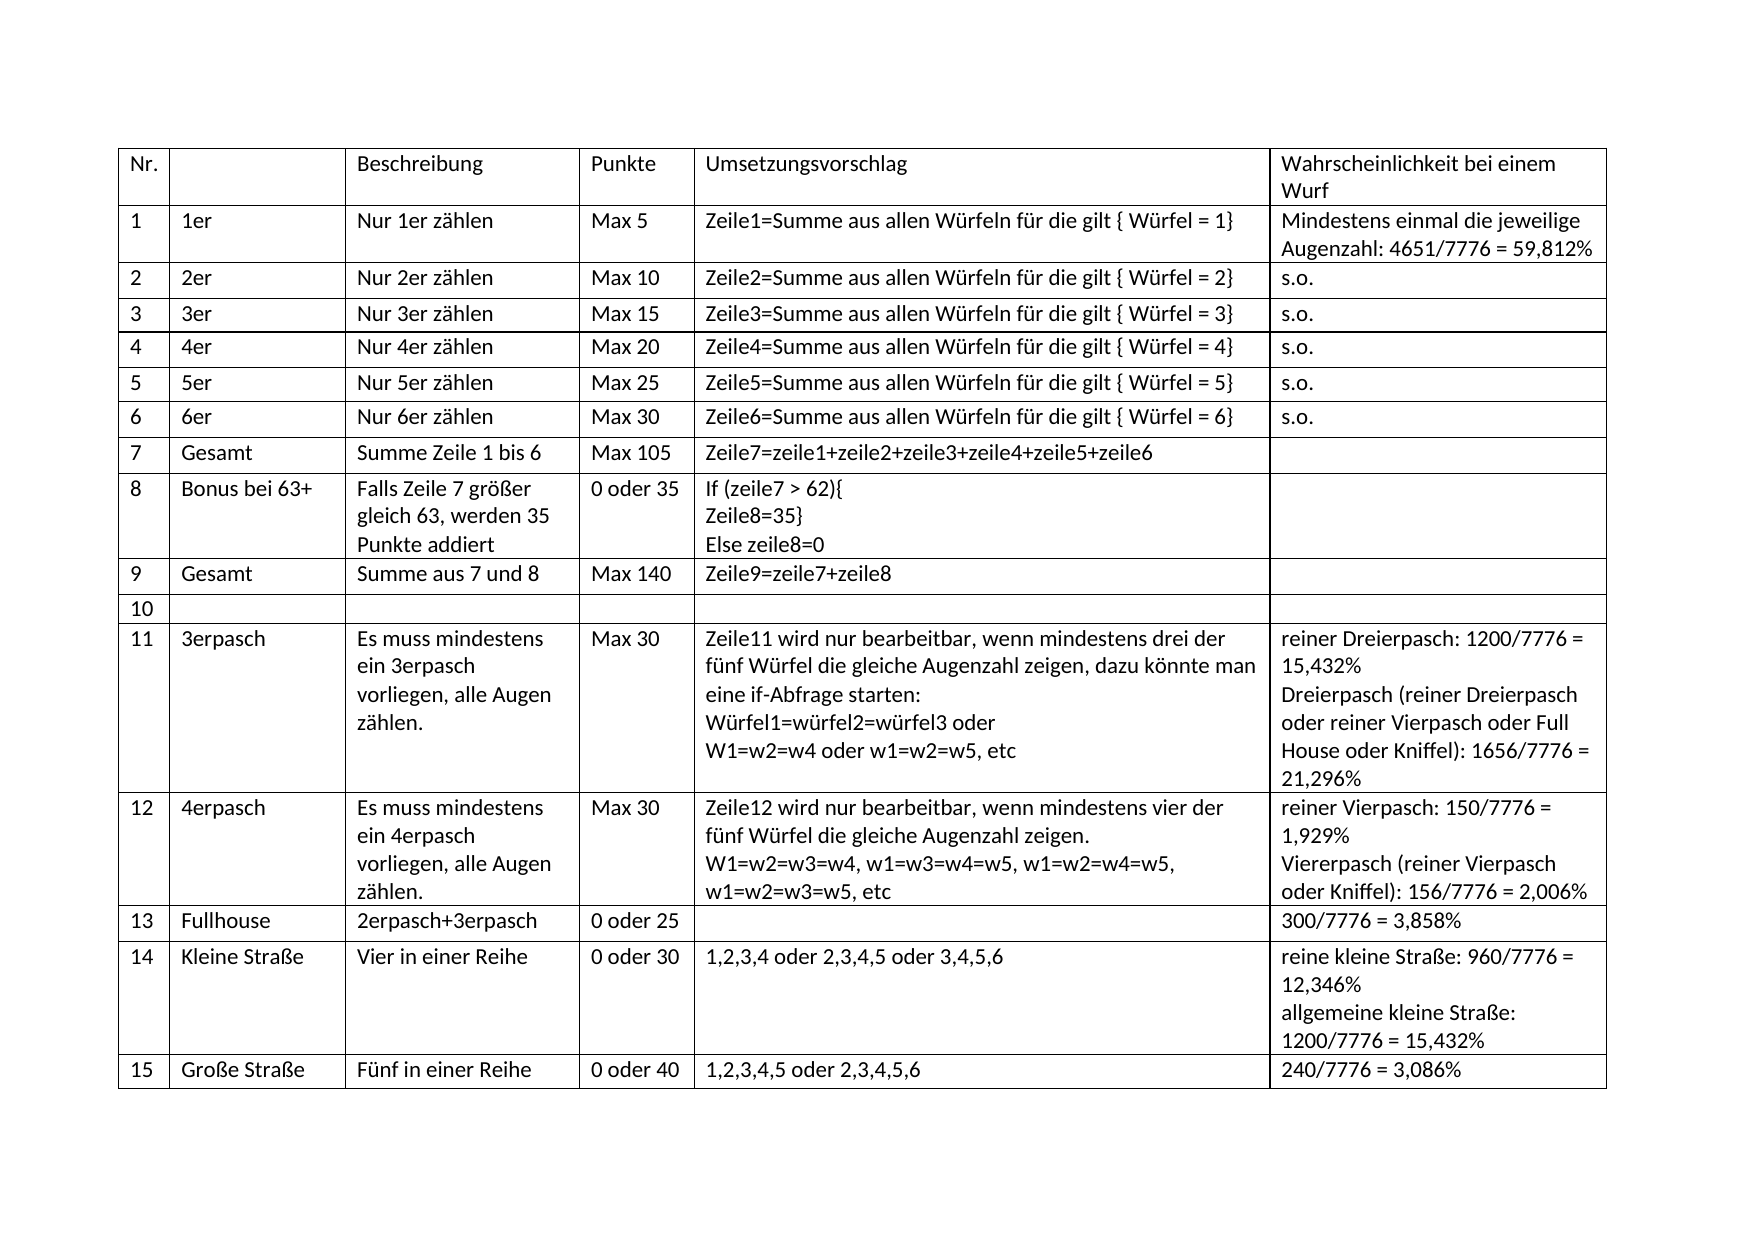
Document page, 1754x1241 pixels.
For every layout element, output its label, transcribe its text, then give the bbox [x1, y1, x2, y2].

table_cell Zeile4=Summe aus allen Würfeln für die gilt { Würfel = 4} [695, 333, 1269, 367]
table_cell 300/7776 = 3,858% [1271, 906, 1606, 941]
table_cell [695, 906, 1269, 941]
table_cell Max 140 [580, 559, 694, 593]
table_cell 7 [119, 438, 169, 473]
table_cell 13 [119, 906, 169, 941]
table_header Nr. [119, 149, 169, 205]
table_cell Max 30 [580, 402, 694, 437]
table_cell s.o. [1271, 263, 1606, 298]
table_cell 8 [119, 474, 169, 558]
table_cell Max 5 [580, 206, 694, 262]
table_cell Vier in einer Reihe [346, 942, 579, 1054]
table_cell Zeile1=Summe aus allen Würfeln für die gilt { Würfel = 1} [695, 206, 1269, 262]
table_cell Fünf in einer Reihe [346, 1055, 579, 1088]
table_cell 240/7776 = 3,086% [1271, 1055, 1606, 1088]
table_cell Mindestens einmal die jeweilige Augenzahl: 4651/7776 = 59,812% [1271, 206, 1606, 262]
table_header [170, 149, 345, 205]
table_cell [580, 595, 694, 623]
table_cell Zeile2=Summe aus allen Würfeln für die gilt { Würfel = 2} [695, 263, 1269, 298]
table_cell Große Straße [170, 1055, 345, 1088]
table_cell s.o. [1271, 299, 1606, 331]
table_cell Es muss mindestens ein 4erpasch vorliegen, alle Augen zählen. [346, 793, 579, 905]
table_cell 14 [119, 942, 169, 1054]
table_cell reine kleine Straße: 960/7776 = 12,346% allgemeine kleine Straße: 1200/7776 = 15,432% [1271, 942, 1606, 1054]
table_cell Nur 4er zählen [346, 333, 579, 367]
table_cell 12 [119, 793, 169, 905]
table_cell 15 [119, 1055, 169, 1088]
table_cell 4erpasch [170, 793, 345, 905]
table_cell Zeile11 wird nur bearbeitbar, wenn mindestens drei der fünf Würfel die gleiche Augenzahl zeigen, dazu könnte man eine if-Abfrage starten: Würfel1=würfel2=würfel3 oder W1=w2=w4 oder w1=w2=w5, etc [695, 624, 1269, 792]
table_cell Nur 5er zählen [346, 368, 579, 401]
table_cell Zeile7=zeile1+zeile2+zeile3+zeile4+zeile5+zeile6 [695, 438, 1269, 473]
table_cell 10 [119, 595, 169, 623]
table_cell Summe aus 7 und 8 [346, 559, 579, 593]
table_cell 6 [119, 402, 169, 437]
table_cell 4 [119, 333, 169, 367]
table_cell 11 [119, 624, 169, 792]
table_cell [695, 595, 1269, 623]
table_cell Zeile12 wird nur bearbeitbar, wenn mindestens vier der fünf Würfel die gleiche Augenzahl zeigen. W1=w2=w3=w4, w1=w3=w4=w5, w1=w2=w4=w5, w1=w2=w3=w5, etc [695, 793, 1269, 905]
table_cell 1,2,3,4 oder 2,3,4,5 oder 3,4,5,6 [695, 942, 1269, 1054]
table_cell Max 30 [580, 793, 694, 905]
table_cell 5 [119, 368, 169, 401]
table_cell Max 20 [580, 333, 694, 367]
table_cell 4er [170, 333, 345, 367]
table_cell Max 25 [580, 368, 694, 401]
table_cell reiner Vierpasch: 150/7776 = 1,929% Viererpasch (reiner Vierpasch oder Kniffel): 156/7776 = 2,006% [1271, 793, 1606, 905]
table_cell Gesamt [170, 559, 345, 593]
table_header Punkte [580, 149, 694, 205]
table_cell s.o. [1271, 333, 1606, 367]
table_cell Fullhouse [170, 906, 345, 941]
table_cell Nur 3er zählen [346, 299, 579, 331]
table_cell Nur 1er zählen [346, 206, 579, 262]
table_cell Es muss mindestens ein 3erpasch vorliegen, alle Augen zählen. [346, 624, 579, 792]
table_cell s.o. [1271, 368, 1606, 401]
table_cell 3erpasch [170, 624, 345, 792]
table_cell Nur 2er zählen [346, 263, 579, 298]
table_cell reiner Dreierpasch: 1200/7776 = 15,432% Dreierpasch (reiner Dreierpasch oder reiner Vierpasch oder Full House oder Kniffel): 1656/7776 = 21,296% [1271, 624, 1606, 792]
table_cell 3er [170, 299, 345, 331]
table_header Wahrscheinlichkeit bei einem Wurf [1271, 149, 1606, 205]
table_cell 3 [119, 299, 169, 331]
table_cell 6er [170, 402, 345, 437]
table_cell Kleine Straße [170, 942, 345, 1054]
table_cell Zeile5=Summe aus allen Würfeln für die gilt { Würfel = 5} [695, 368, 1269, 401]
table_cell [1271, 474, 1606, 558]
table_cell Zeile9=zeile7+zeile8 [695, 559, 1269, 593]
table_cell [346, 595, 579, 623]
table_cell 1,2,3,4,5 oder 2,3,4,5,6 [695, 1055, 1269, 1088]
table_cell [1271, 595, 1606, 623]
table_cell Bonus bei 63+ [170, 474, 345, 558]
table_cell 0 oder 25 [580, 906, 694, 941]
table_cell 1 [119, 206, 169, 262]
table_cell 0 oder 40 [580, 1055, 694, 1088]
table_header Umsetzungsvorschlag [695, 149, 1269, 205]
table_cell Falls Zeile 7 größer gleich 63, werden 35 Punkte addiert [346, 474, 579, 558]
table_cell s.o. [1271, 402, 1606, 437]
table_cell [170, 595, 345, 623]
table_cell If (zeile7 > 62){ Zeile8=35} Else zeile8=0 [695, 474, 1269, 558]
table_cell 0 oder 30 [580, 942, 694, 1054]
table_cell [1271, 438, 1606, 473]
table_cell Gesamt [170, 438, 345, 473]
table_cell [1271, 559, 1606, 593]
table_cell 5er [170, 368, 345, 401]
table_cell Zeile6=Summe aus allen Würfeln für die gilt { Würfel = 6} [695, 402, 1269, 437]
table_cell Summe Zeile 1 bis 6 [346, 438, 579, 473]
table_cell Max 10 [580, 263, 694, 298]
table_cell 2 [119, 263, 169, 298]
table_cell 2erpasch+3erpasch [346, 906, 579, 941]
table_cell Max 15 [580, 299, 694, 331]
table_cell 2er [170, 263, 345, 298]
table_header Beschreibung [346, 149, 579, 205]
table_cell 9 [119, 559, 169, 593]
table_cell 0 oder 35 [580, 474, 694, 558]
table_cell Max 105 [580, 438, 694, 473]
table_cell Zeile3=Summe aus allen Würfeln für die gilt { Würfel = 3} [695, 299, 1269, 331]
table_cell Max 30 [580, 624, 694, 792]
table_cell Nur 6er zählen [346, 402, 579, 437]
table_cell 1er [170, 206, 345, 262]
